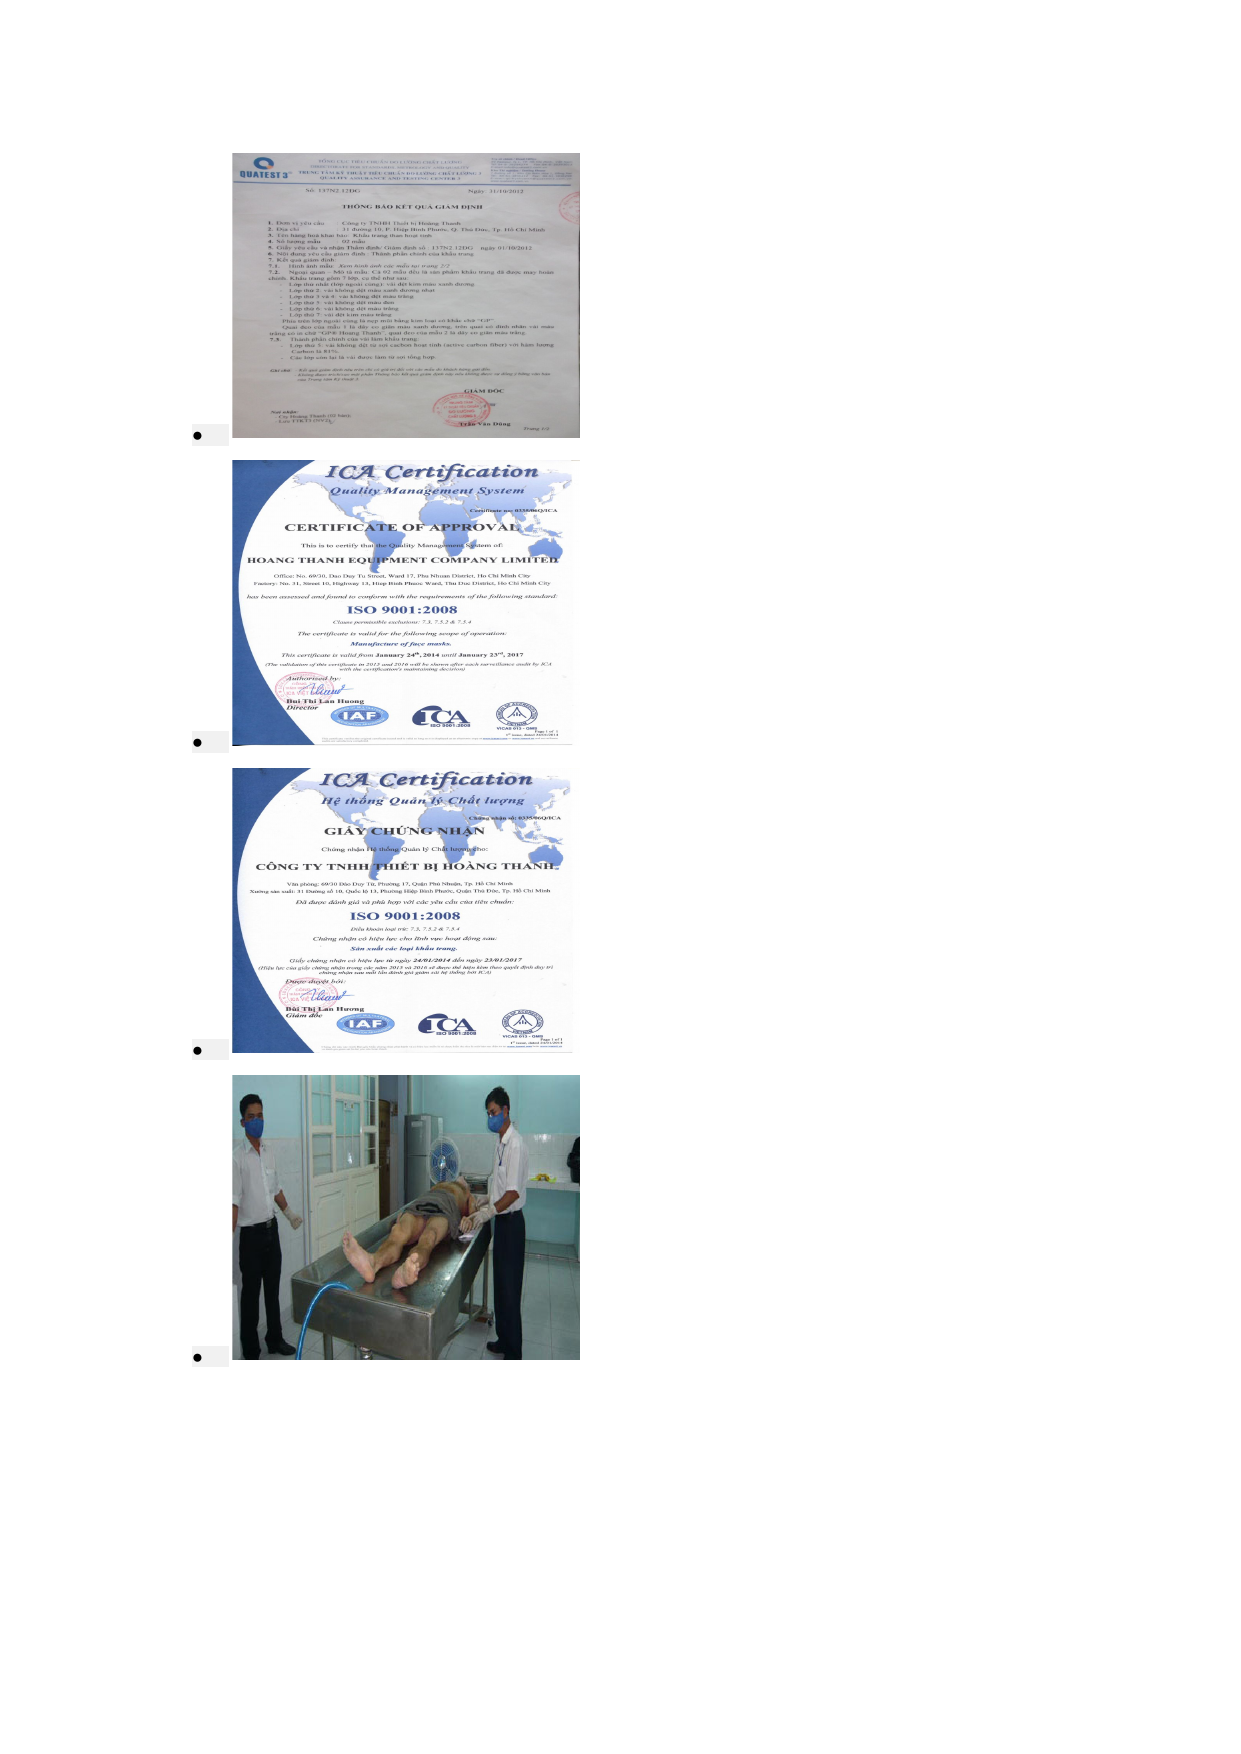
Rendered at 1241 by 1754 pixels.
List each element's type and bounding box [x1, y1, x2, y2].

picture [232, 1075, 580, 1360]
picture [232, 768, 580, 1053]
picture [232, 153, 580, 438]
picture [232, 460, 580, 746]
